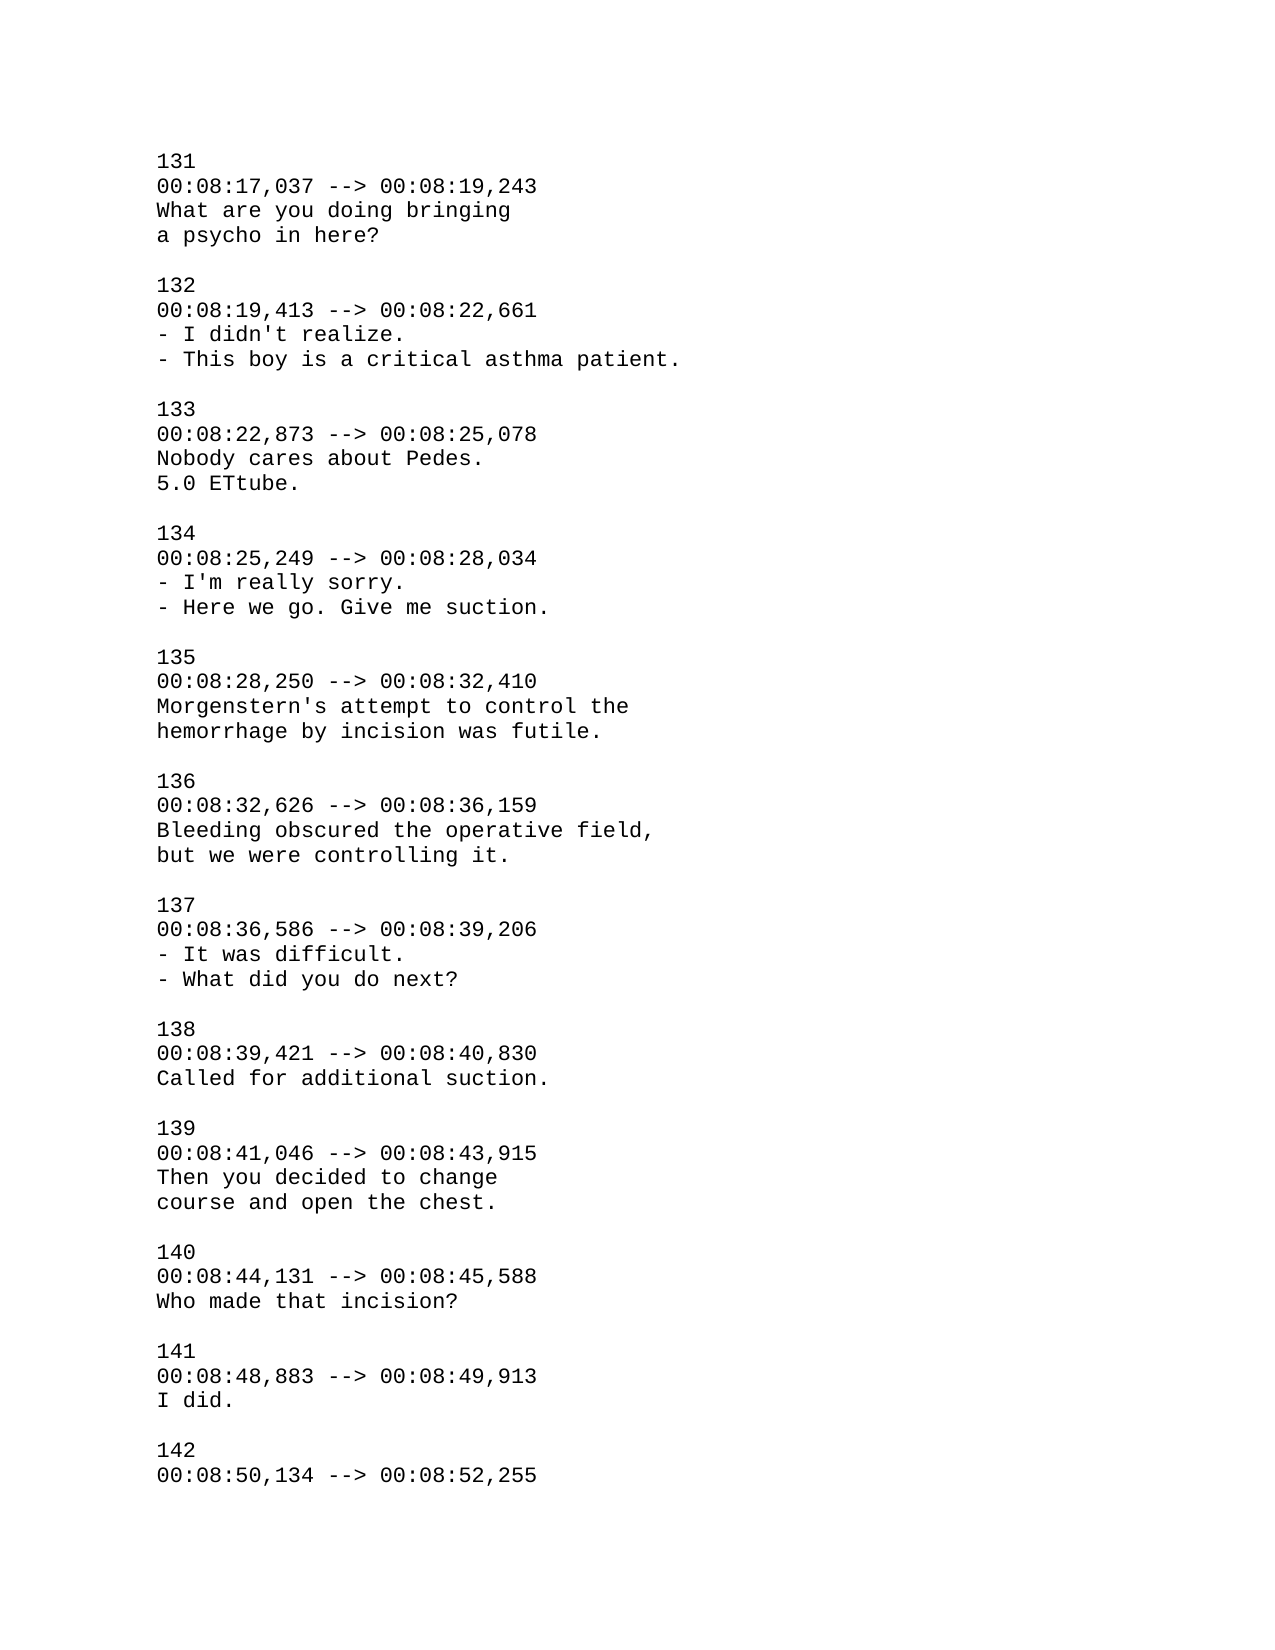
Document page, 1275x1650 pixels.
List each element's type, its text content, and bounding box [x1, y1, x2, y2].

text 141 [156, 1340, 1118, 1365]
text Called for additional suction. [156, 1067, 1118, 1092]
text 00:08:32,626 --> 00:08:36,159 [156, 794, 1118, 819]
text 00:08:28,250 --> 00:08:32,410 [156, 671, 1118, 695]
text 137 [156, 894, 1118, 918]
text 142 [156, 1439, 1118, 1464]
text 135 [156, 646, 1118, 671]
text Nobody cares about Pedes. [156, 447, 1118, 472]
text 00:08:36,586 --> 00:08:39,206 [156, 918, 1118, 943]
text 00:08:22,873 --> 00:08:25,078 [156, 423, 1118, 447]
text 139 [156, 1117, 1118, 1142]
text 00:08:25,249 --> 00:08:28,034 [156, 547, 1118, 571]
text 134 [156, 522, 1118, 547]
text 00:08:19,413 --> 00:08:22,661 [156, 299, 1118, 323]
text Morgenstern's attempt to control the [156, 695, 1118, 720]
text Who made that incision? [156, 1290, 1118, 1315]
text 138 [156, 1018, 1118, 1042]
text - It was difficult. [156, 943, 1118, 968]
text 00:08:44,131 --> 00:08:45,588 [156, 1266, 1118, 1290]
text a psycho in here? [156, 224, 1118, 249]
text 136 [156, 770, 1118, 794]
text - Here we go. Give me suction. [156, 596, 1118, 621]
text 132 [156, 274, 1118, 299]
text - I didn't realize. [156, 323, 1118, 348]
text 00:08:48,883 --> 00:08:49,913 [156, 1365, 1118, 1389]
text 00:08:39,421 --> 00:08:40,830 [156, 1042, 1118, 1067]
text but we were controlling it. [156, 844, 1118, 869]
text 00:08:17,037 --> 00:08:19,243 [156, 175, 1118, 199]
text 00:08:41,046 --> 00:08:43,915 [156, 1142, 1118, 1166]
text What are you doing bringing [156, 199, 1118, 224]
text Bleeding obscured the operative field, [156, 819, 1118, 844]
text 140 [156, 1241, 1118, 1266]
text I did. [156, 1389, 1118, 1414]
text course and open the chest. [156, 1191, 1118, 1216]
text 133 [156, 398, 1118, 423]
text - This boy is a critical asthma patient. [156, 348, 1118, 373]
text 131 [156, 150, 1118, 175]
text 5.0 ETtube. [156, 472, 1118, 497]
text hemorrhage by incision was futile. [156, 720, 1118, 745]
text - I'm really sorry. [156, 571, 1118, 596]
text Then you decided to change [156, 1166, 1118, 1191]
text - What did you do next? [156, 968, 1118, 993]
text 00:08:50,134 --> 00:08:52,255 [156, 1464, 1118, 1489]
